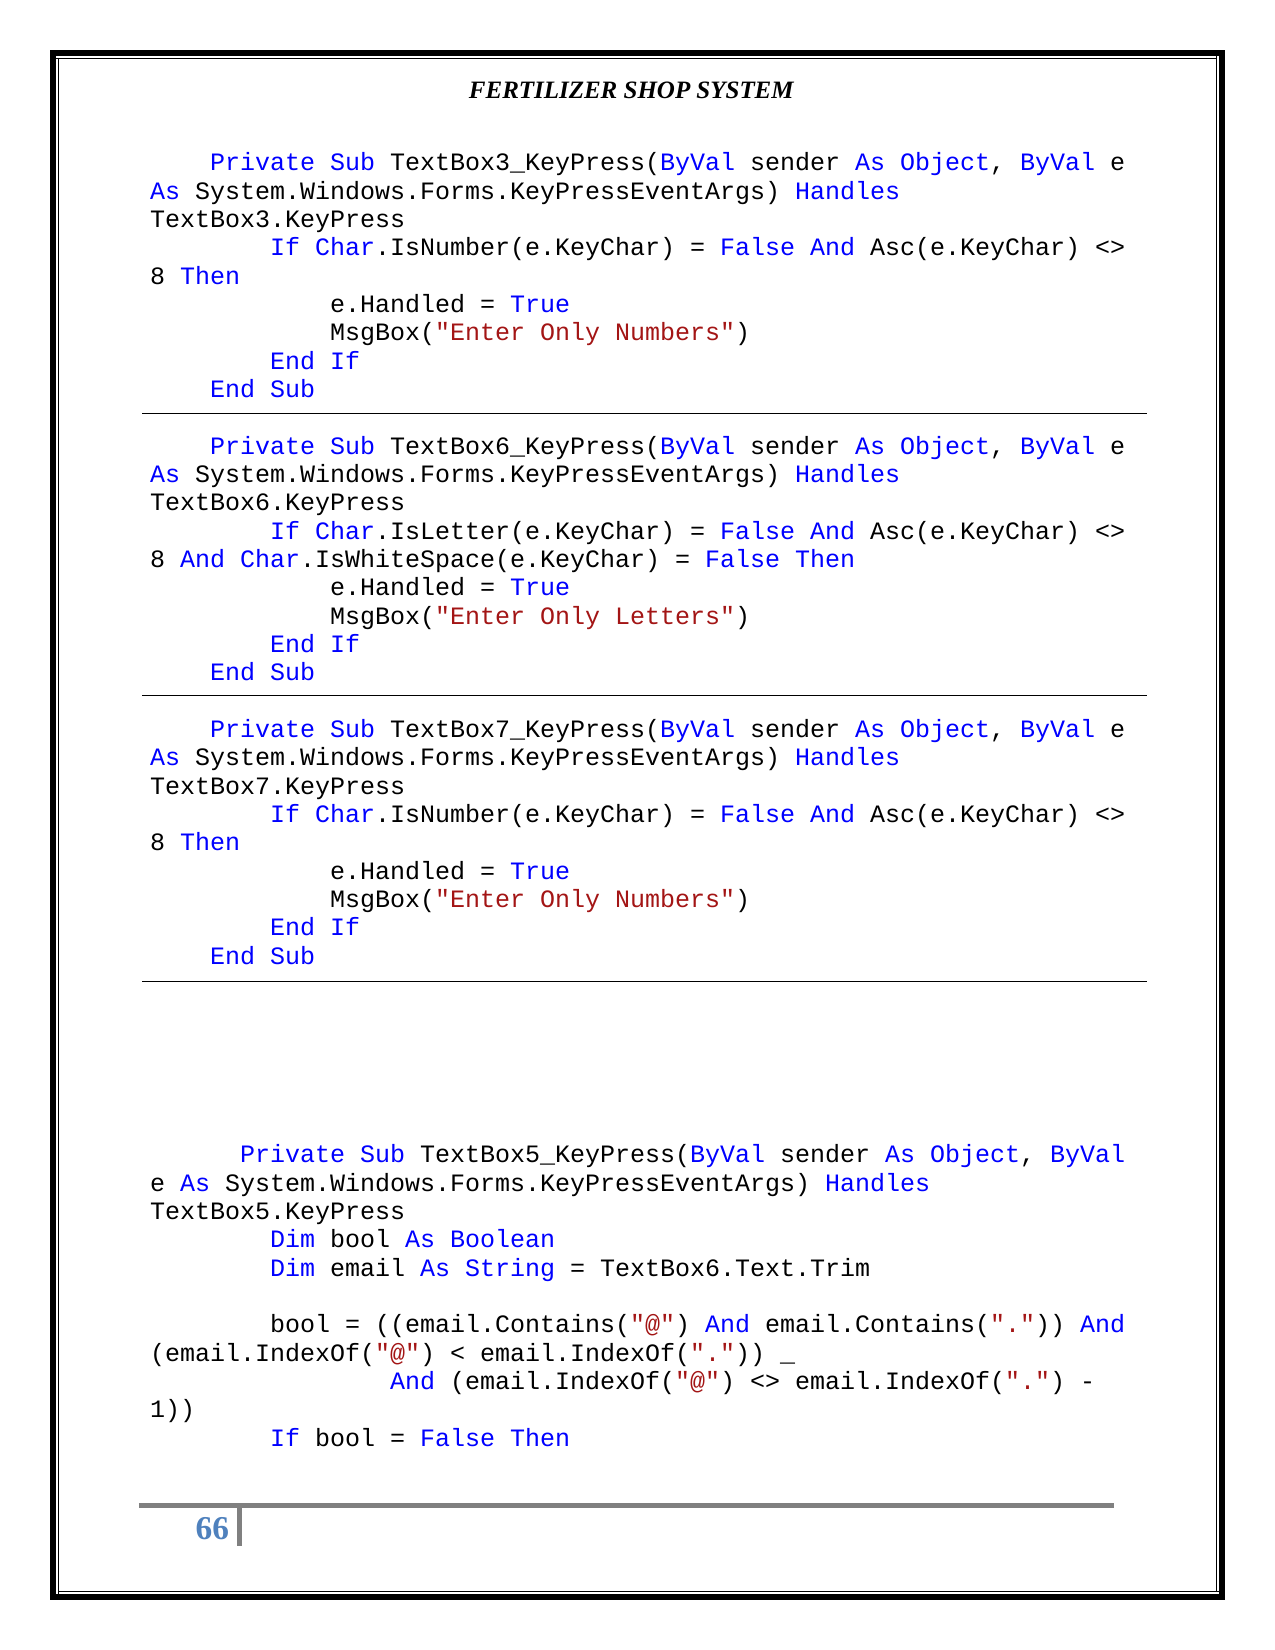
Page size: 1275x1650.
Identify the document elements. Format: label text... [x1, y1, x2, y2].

text Private Sub TextBox3_KeyPress(ByVal sender As Object, ByVal e As System.Windows.Forms.KeyPressEventArgs) Handles TextBox3.KeyPress [150, 150, 1125, 235]
text If bool = False Then [150, 1425, 1125, 1454]
text If Char.IsNumber(e.KeyChar) = False And Asc(e.KeyChar) <> 8 Then [150, 802, 1125, 858]
text MsgBox("Enter Only Numbers") [150, 320, 1125, 348]
text e.Handled = True [150, 858, 1125, 887]
text End Sub [150, 943, 1125, 972]
text Private Sub TextBox6_KeyPress(ByVal sender As Object, ByVal e As System.Windows.Forms.KeyPressEventArgs) Handles TextBox6.KeyPress [150, 433, 1125, 518]
text Private Sub TextBox7_KeyPress(ByVal sender As Object, ByVal e As System.Windows.Forms.KeyPressEventArgs) Handles TextBox7.KeyPress [150, 717, 1125, 802]
text Dim bool As Boolean [150, 1227, 1125, 1255]
text End Sub [150, 660, 1125, 688]
text If Char.IsNumber(e.KeyChar) = False And Asc(e.KeyChar) <> 8 Then [150, 235, 1125, 292]
text End If [150, 632, 1125, 660]
text End If [150, 348, 1125, 377]
text MsgBox("Enter Only Letters") [150, 603, 1125, 632]
text e.Handled = True [150, 575, 1125, 603]
text e.Handled = True [150, 292, 1125, 320]
text End If [150, 915, 1125, 943]
text bool = ((email.Contains("@") And email.Contains(".")) And (email.IndexOf("@") < email.IndexOf(".")) _ [150, 1312, 1125, 1369]
text And (email.IndexOf("@") <> email.IndexOf(".") - 1)) [150, 1369, 1125, 1425]
text MsgBox("Enter Only Numbers") [150, 887, 1125, 915]
text Private Sub TextBox5_KeyPress(ByVal sender As Object, ByVal e As System.Windows.Forms.KeyPressEventArgs) Handles TextBox5.KeyPress [150, 1142, 1125, 1227]
text End Sub [150, 377, 1125, 405]
text If Char.IsLetter(e.KeyChar) = False And Asc(e.KeyChar) <> 8 And Char.IsWhiteSpace(e.KeyChar) = False Then [150, 518, 1125, 575]
text Dim email As String = TextBox6.Text.Trim [150, 1255, 1125, 1284]
